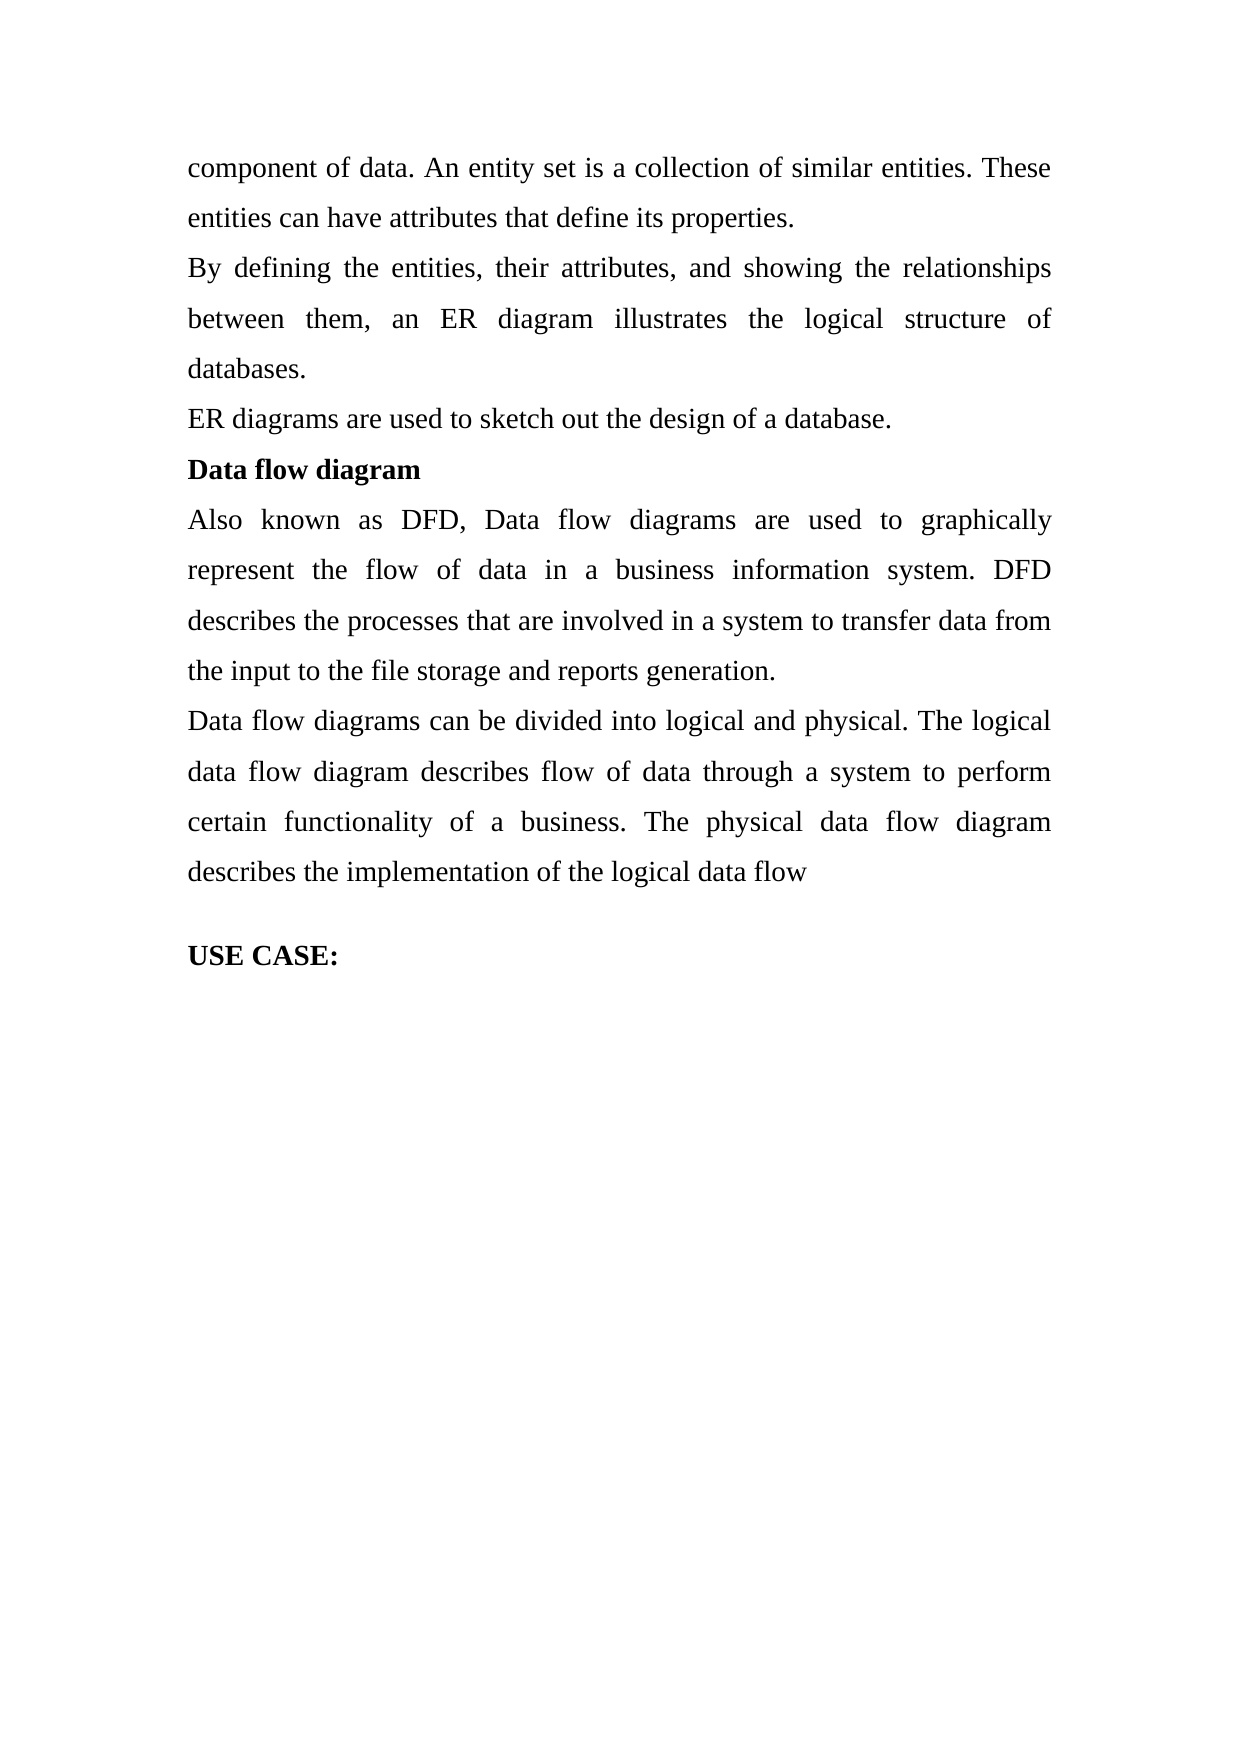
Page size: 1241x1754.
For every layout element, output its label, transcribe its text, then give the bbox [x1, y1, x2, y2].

text Also known as DFD, Data flow diagrams are used to graphically represent the flow of data in a business information system. DFD describes the processes that are involved in a system to transfer data from the input to the file storage and reports generation. [187, 502, 1053, 687]
text Data flow diagram [187, 452, 1053, 485]
text ER diagrams are used to sketch out the design of a database. [187, 402, 1053, 435]
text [187, 150, 1053, 234]
text USE CASE: [187, 938, 1053, 972]
text Data flow diagrams can be divided into logical and physical. The logical data flow diagram describes flow of data through a system to perform certain functionality of a business. The physical data flow diagram describes the implementation of the logical data flow [187, 703, 1053, 888]
text By defining the entities, their attributes, and showing the relationships between them, an ER diagram illustrates the logical structure of databases. [187, 251, 1053, 385]
